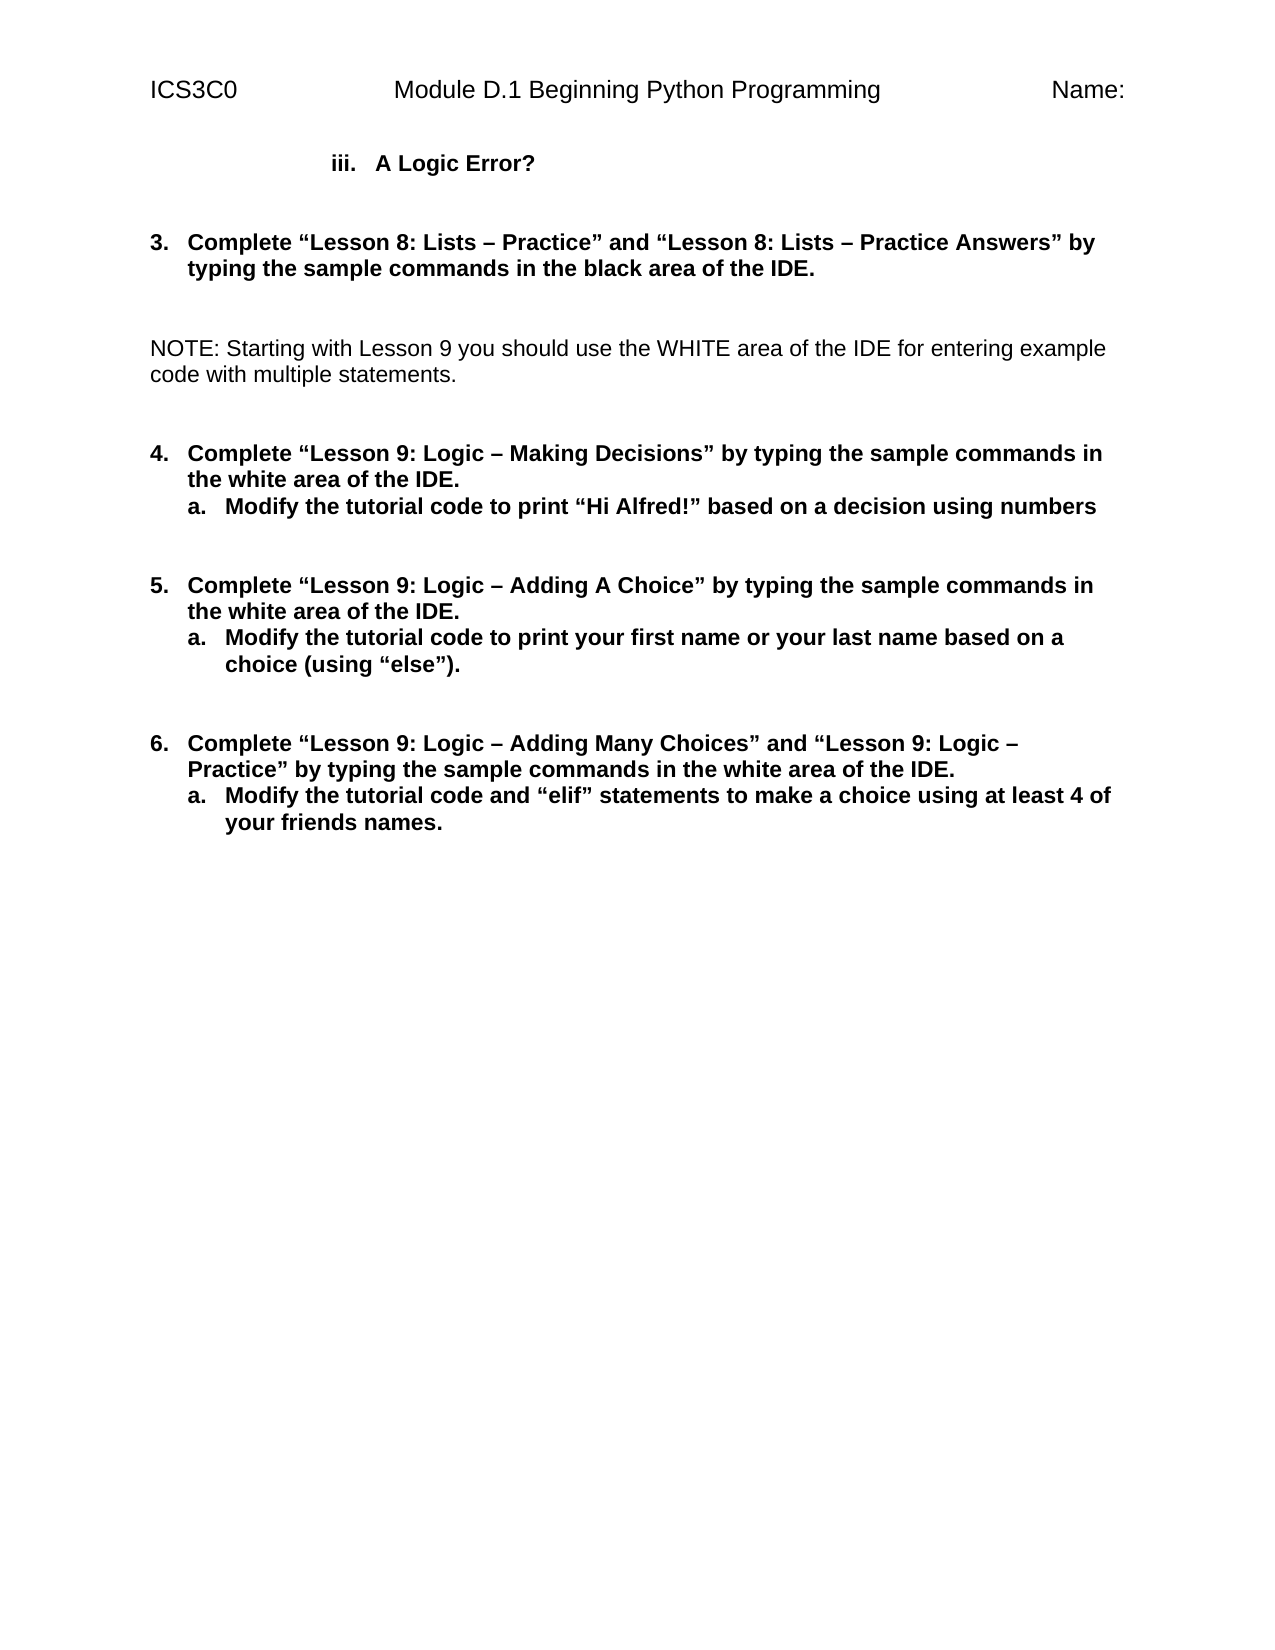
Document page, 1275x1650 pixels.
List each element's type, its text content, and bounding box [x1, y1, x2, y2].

list Modify the tutorial code to print your first name or your last name based on a choice (using “else”). [187, 624, 1125, 677]
text NOTE: Starting with Lesson 9 you should use the WHITE area of the IDE for entering example code with multiple statements. [150, 334, 1125, 387]
list A Logic Error? [356, 150, 1125, 176]
list Complete “Lesson 9: Logic – Making Decisions” by typing the sample commands in the white area of the IDE. [150, 440, 1125, 493]
list Complete “Lesson 9: Logic – Adding A Choice” by typing the sample commands in the white area of the IDE. [150, 572, 1125, 624]
list Modify the tutorial code to print “Hi Alfred!” based on a decision using numbers [187, 493, 1125, 519]
list Modify the tutorial code and “elif” statements to make a choice using at least 4 of your friends names. [187, 782, 1125, 835]
list Complete “Lesson 9: Logic – Adding Many Choices” and “Lesson 9: Logic – Practice” by typing the sample commands in the white area of the IDE. [150, 730, 1125, 782]
list Complete “Lesson 8: Lists – Practice” and “Lesson 8: Lists – Practice Answers” by typing the sample commands in the black area of the IDE. [150, 229, 1125, 282]
